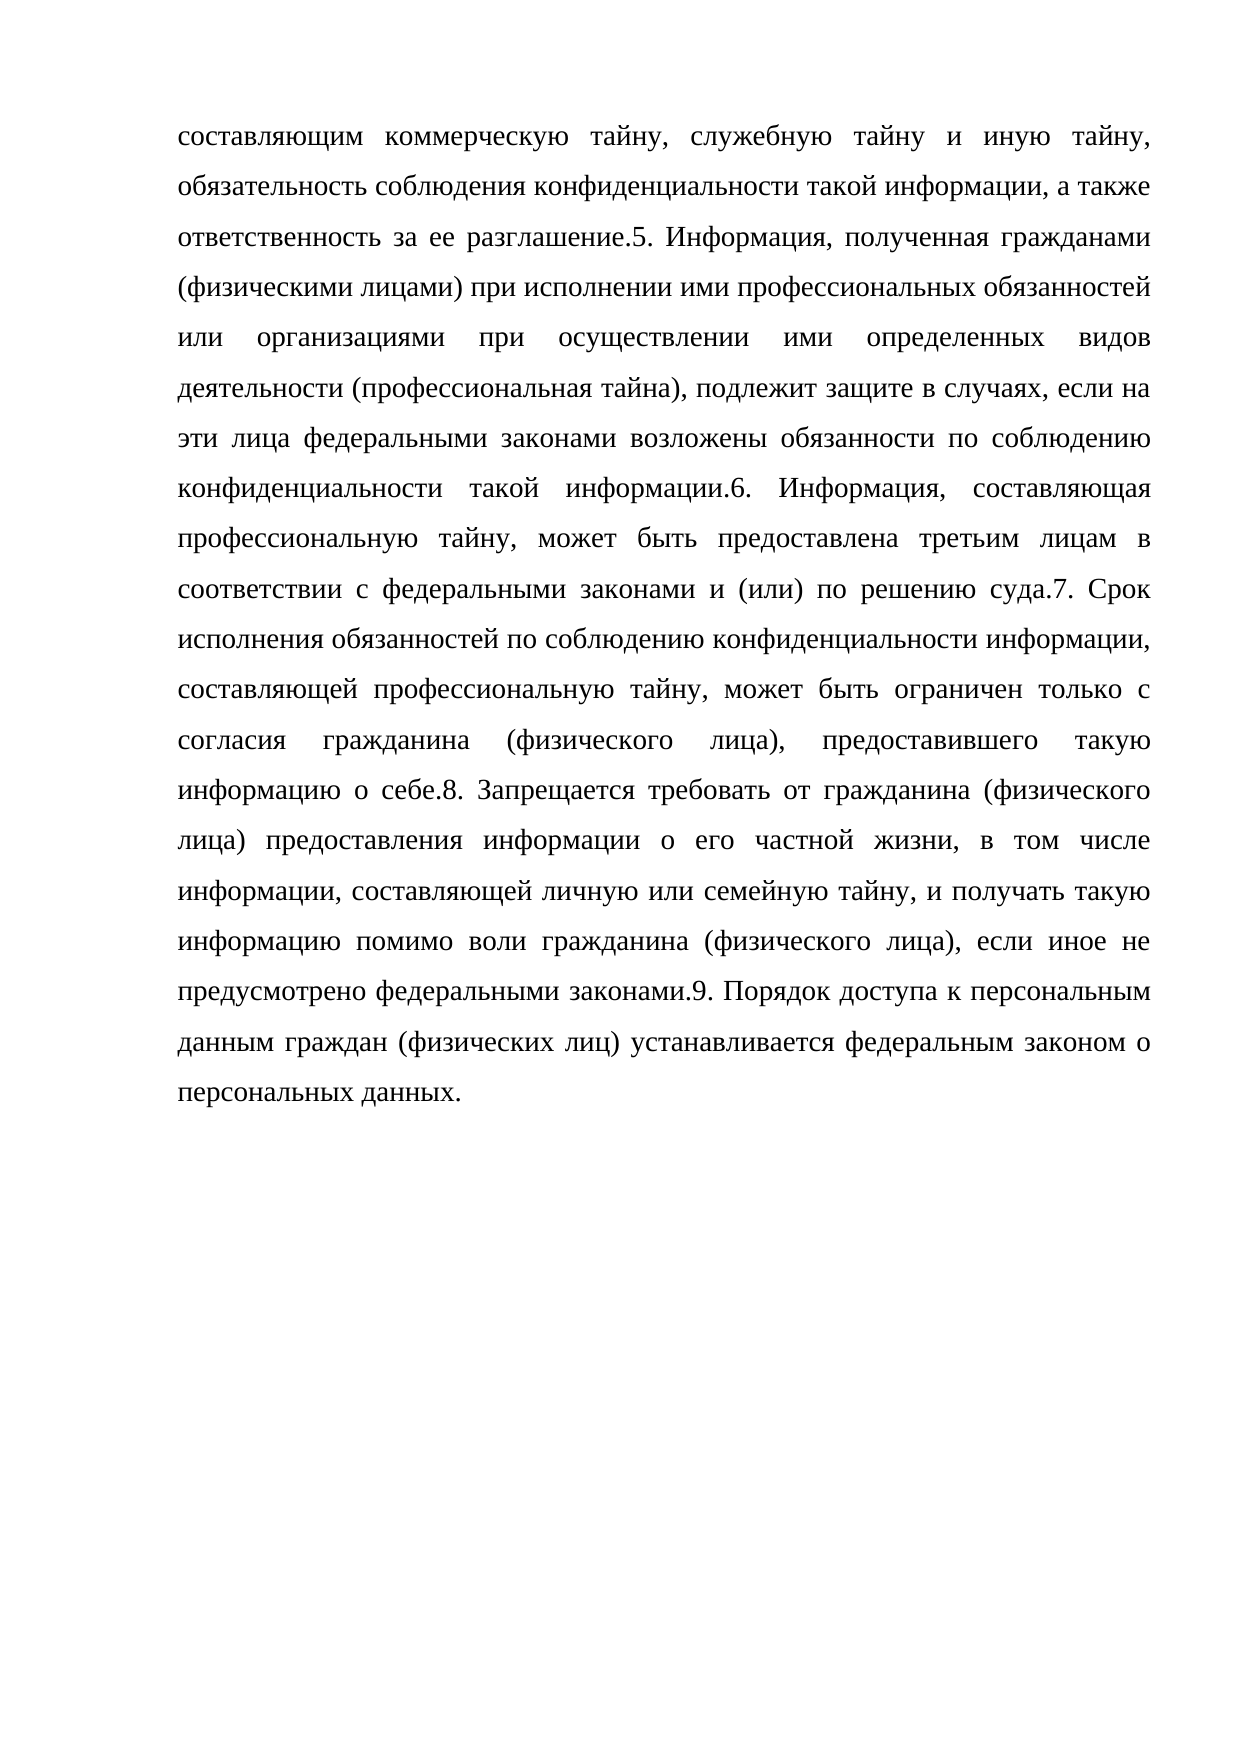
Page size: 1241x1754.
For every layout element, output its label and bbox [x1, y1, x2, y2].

text [177, 118, 1152, 1108]
